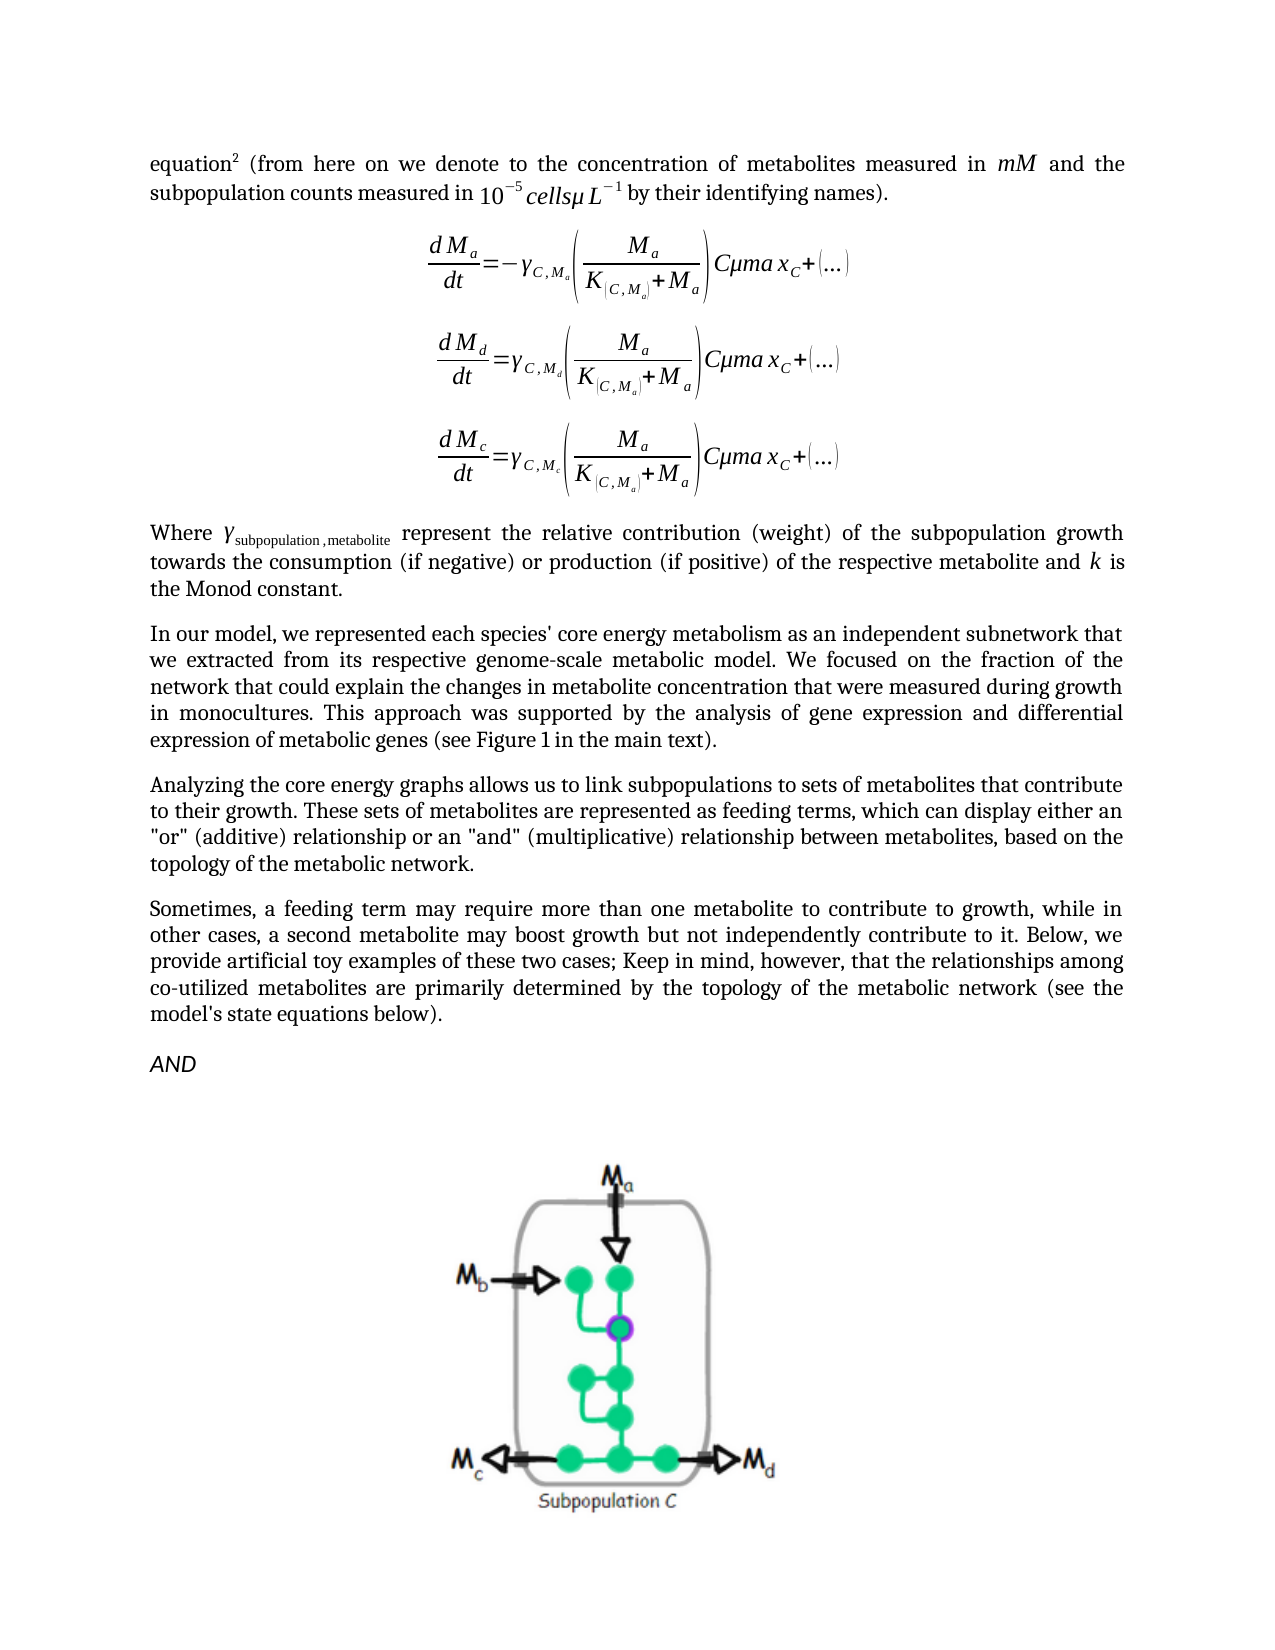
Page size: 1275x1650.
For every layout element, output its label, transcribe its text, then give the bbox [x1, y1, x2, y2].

text Where represent the relative contribution (weight) of the subpopulation growth towards the consumption (if negative) or production (if positive) of the respective metabolite and is the Monod constant. [150, 517, 1125, 602]
text Sometimes, a feeding term may require more than one metabolite to contribute to growth, while in other cases, a second metabolite may boost growth but not independently contribute to it. Below, we provide artificial toy examples of these two cases; Keep in mind, however, that the relationships among co-utilized metabolites are primarily determined by the topology of the metabolic network (see the model's state equations below). [150, 896, 1125, 1027]
subtitle AND [150, 1048, 1125, 1079]
text Analyzing the core energy graphs allows us to link subpopulations to sets of metabolites that contribute to their growth. These sets of metabolites are represented as feeding terms, which can display either an "or" (additive) relationship or an "and" (multiplicative) relationship between metabolites, based on the topology of the metabolic network. [150, 771, 1125, 877]
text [150, 150, 1125, 209]
text In our model, we represented each species' core energy metabolism as an independent subnetwork that we extracted from its respective genome-scale metabolic model. We focused on the fraction of the network that could explain the changes in metabolite concentration that were measured during growth in monocultures. This approach was supported by the analysis of gene expression and differential expression of metabolic genes (see Figure 1 in the main text). [150, 621, 1125, 753]
picture [444, 1145, 794, 1519]
